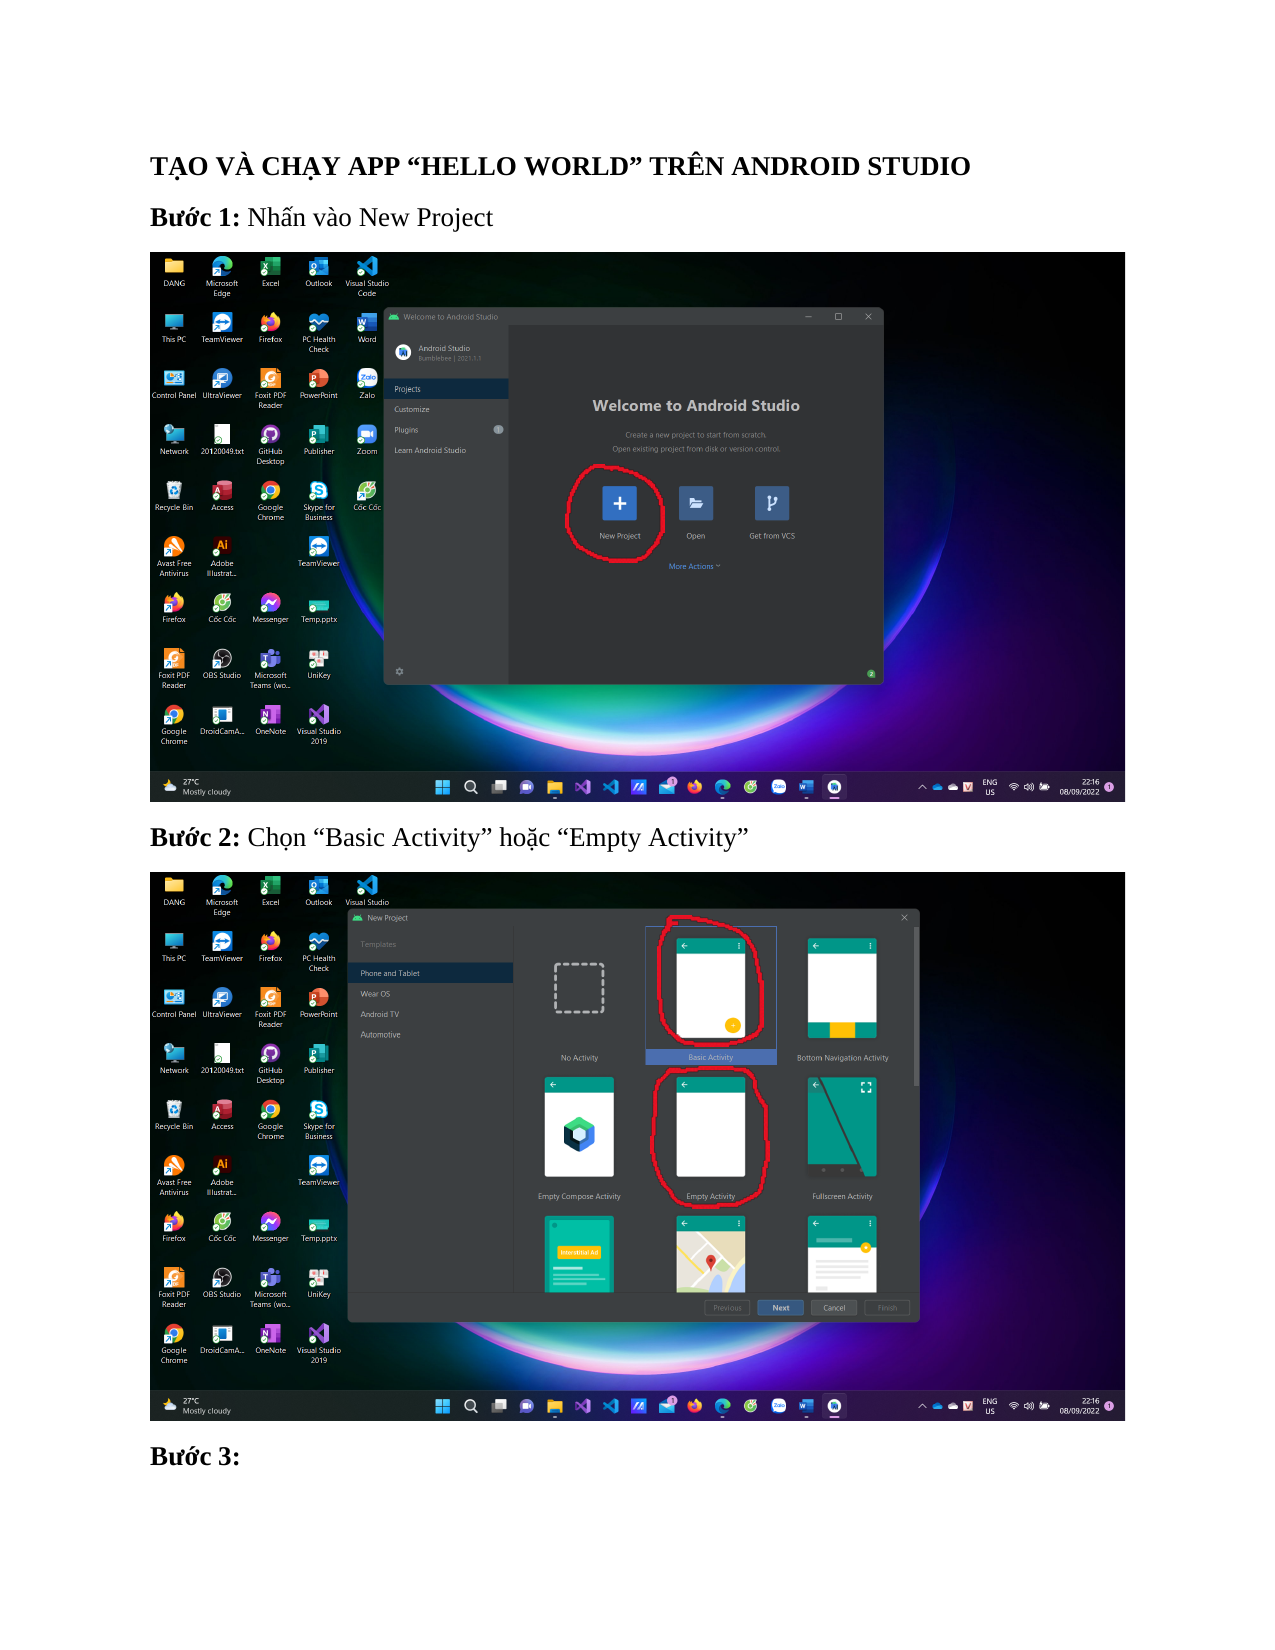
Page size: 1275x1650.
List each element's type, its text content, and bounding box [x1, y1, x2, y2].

text TẠO VÀ CHẠY APP “HELLO WORLD” TRÊN ANDROID STUDIO [150, 150, 1125, 181]
picture [150, 252, 1125, 802]
text Bước 2: Chọn “Basic Activity” hoặc “Empty Activity” [150, 821, 1125, 852]
text Bước 3: [150, 1440, 1125, 1471]
text Bước 1: Nhấn vào New Project [150, 201, 1125, 232]
picture [150, 872, 1125, 1421]
